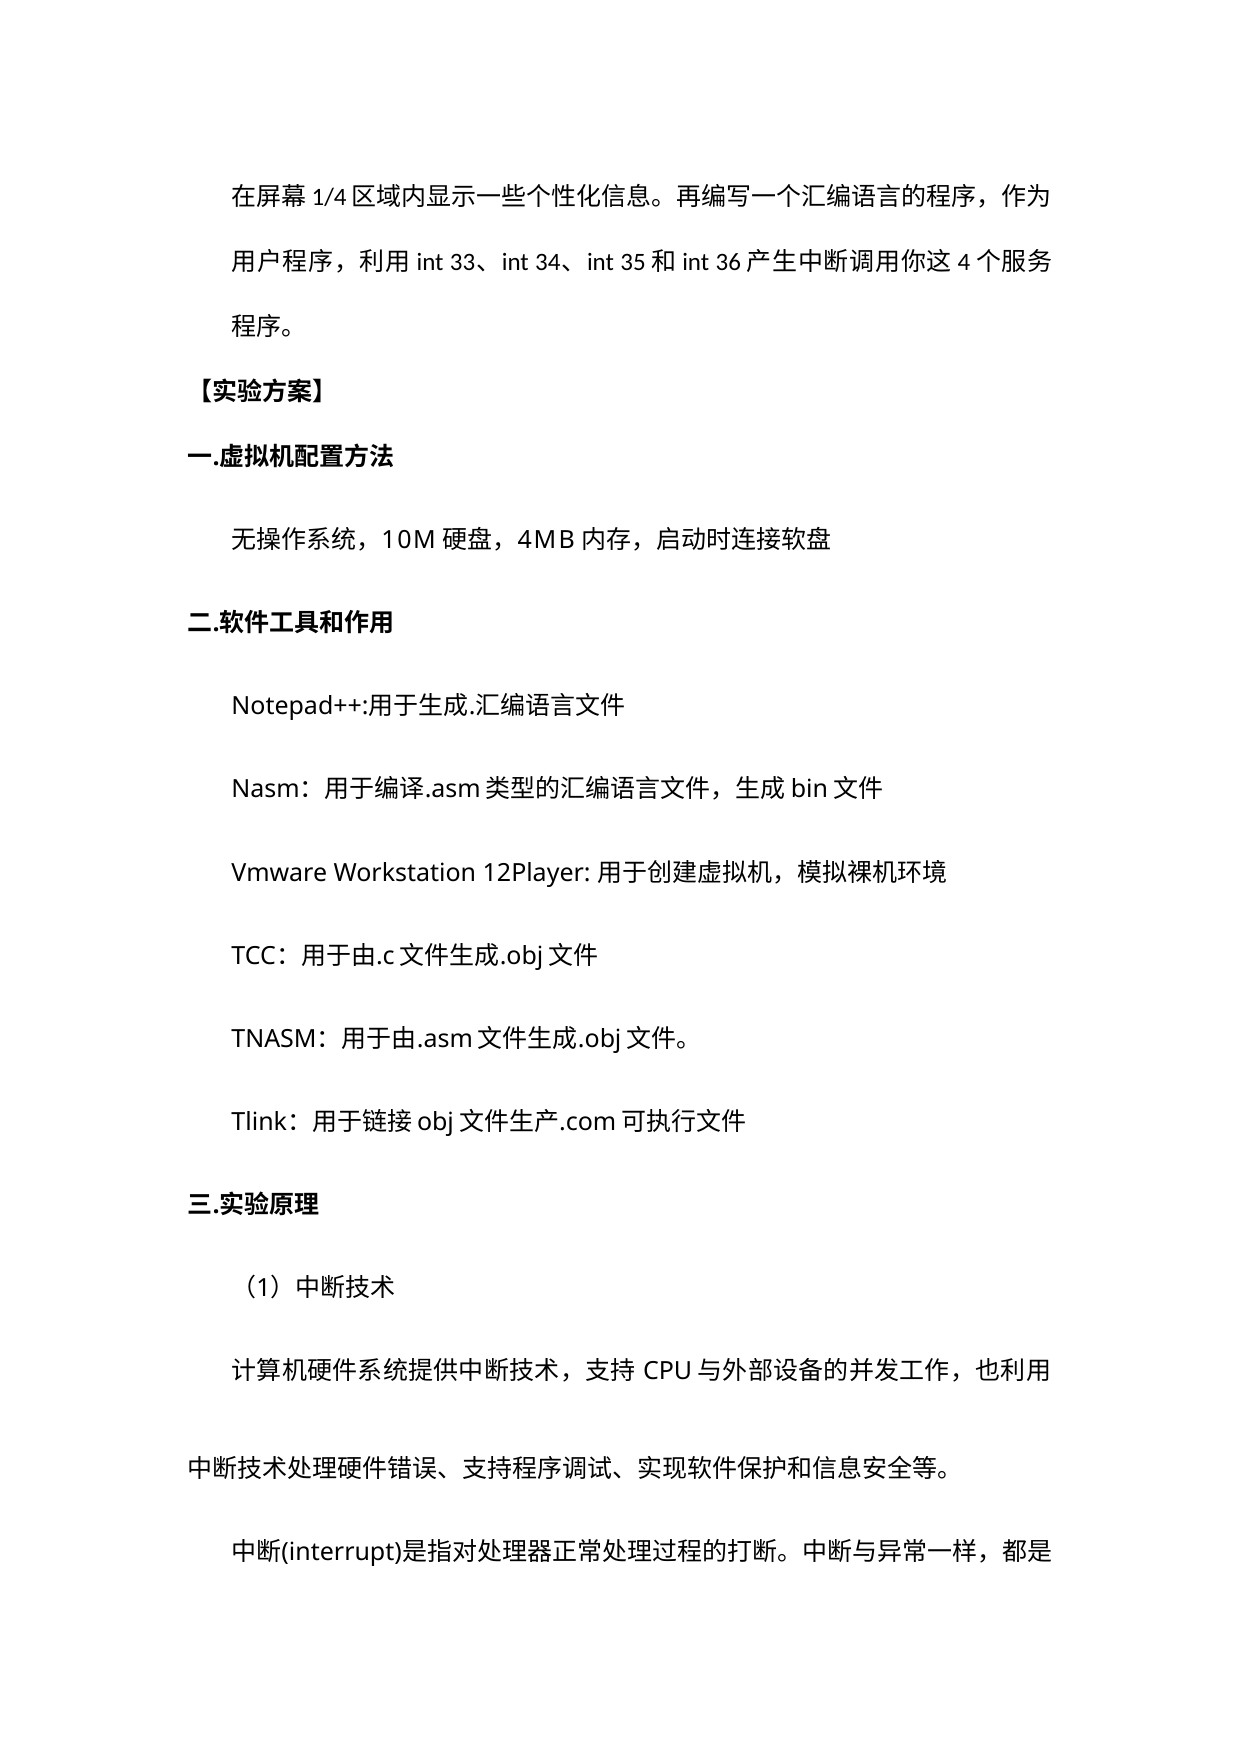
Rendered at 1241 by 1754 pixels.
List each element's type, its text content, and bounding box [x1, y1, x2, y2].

text TNASM：用于由.asm文件生成.obj文件。 [187, 1004, 1053, 1069]
text 二.软件工具和作用 [187, 588, 1053, 653]
text TCC：用于由.c文件生成.obj文件 [187, 921, 1053, 986]
text Tlink：用于链接obj文件生产.com可执行文件 [187, 1087, 1053, 1152]
text 【实验方案】 [187, 357, 1053, 422]
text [187, 1517, 1053, 1582]
text 无操作系统，10M硬盘，4MB内存，启动时连接软盘 [231, 505, 1053, 570]
text Notepad++:用于生成.汇编语言文件 [187, 671, 1053, 736]
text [231, 162, 1053, 357]
text Vmware Workstation 12Player: 用于创建虚拟机，模拟裸机环境 [187, 838, 1053, 903]
text Nasm：用于编译.asm类型的汇编语言文件，生成bin文件 [187, 754, 1053, 819]
text 计算机硬件系统提供中断技术，支持CPU与外部设备的并发工作，也利用中断技术处理硬件错误、支持程序调试、实现软件保护和信息安全等。 [187, 1336, 1053, 1499]
text 三.实验原理 [187, 1170, 1053, 1235]
text 一.虚拟机配置方法 [187, 422, 1053, 487]
text （1）中断技术 [187, 1253, 1053, 1318]
